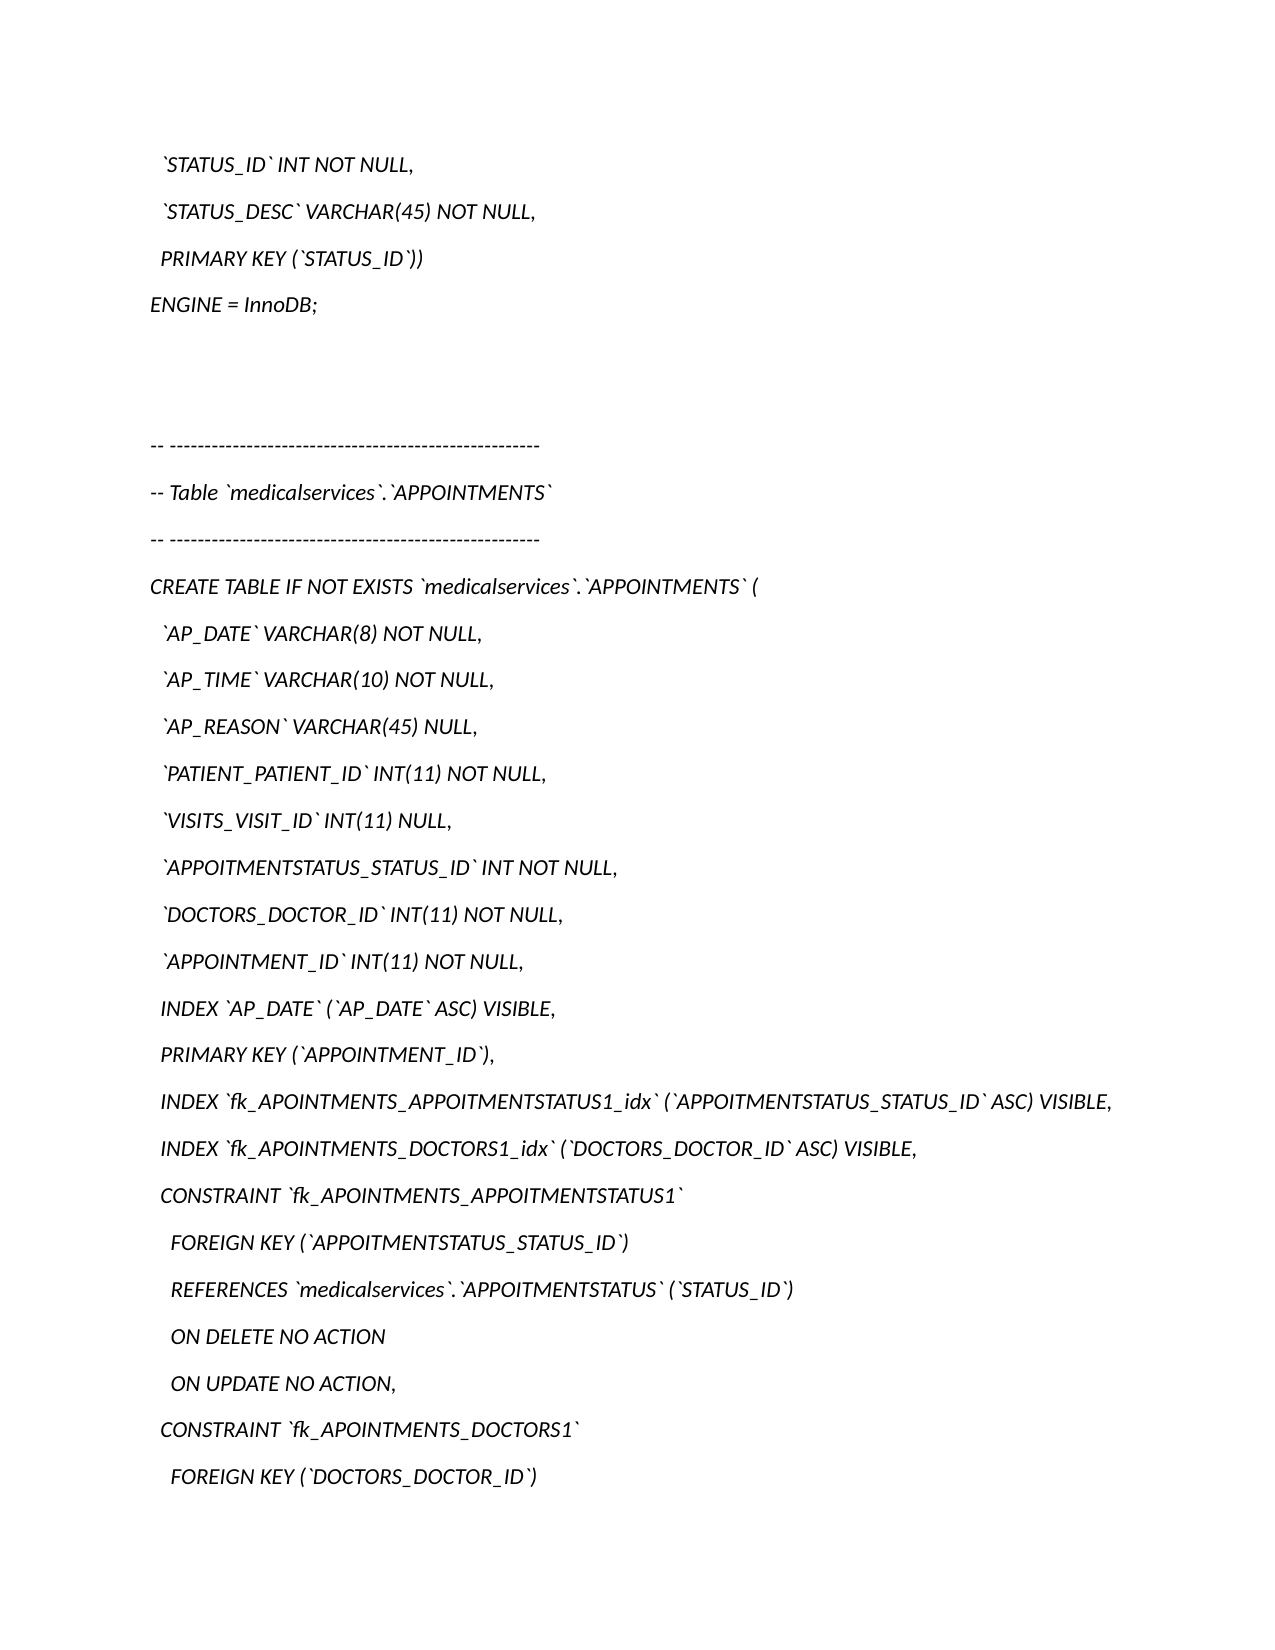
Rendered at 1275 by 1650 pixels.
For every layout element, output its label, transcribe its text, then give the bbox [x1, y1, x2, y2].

text INDEX `fk_APOINTMENTS_APPOITMENTSTATUS1_idx` (`APPOITMENTSTATUS_STATUS_ID` ASC) VISIBLE, [150, 1087, 1125, 1116]
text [150, 431, 1125, 459]
text `STATUS_DESC` VARCHAR(45) NOT NULL, [150, 197, 1125, 225]
text REFERENCES `medicalservices`.`APPOITMENTSTATUS` (`STATUS_ID`) [150, 1275, 1125, 1303]
text ON DELETE NO ACTION [150, 1322, 1125, 1350]
text INDEX `fk_APOINTMENTS_DOCTORS1_idx` (`DOCTORS_DOCTOR_ID` ASC) VISIBLE, [150, 1134, 1125, 1162]
text `AP_DATE` VARCHAR(8) NOT NULL, [150, 619, 1125, 647]
text -- Table `medicalservices`.`APPOINTMENTS` [150, 478, 1125, 506]
text CONSTRAINT `fk_APOINTMENTS_APPOITMENTSTATUS1` [150, 1181, 1125, 1209]
text CONSTRAINT `fk_APOINTMENTS_DOCTORS1` [150, 1416, 1125, 1444]
text `AP_REASON` VARCHAR(45) NULL, [150, 712, 1125, 741]
text `AP_TIME` VARCHAR(10) NOT NULL, [150, 666, 1125, 694]
text ENGINE = InnoDB; [150, 291, 1125, 319]
text `APPOINTMENT_ID` INT(11) NOT NULL, [150, 947, 1125, 975]
text FOREIGN KEY (`APPOITMENTSTATUS_STATUS_ID`) [150, 1228, 1125, 1256]
text `PATIENT_PATIENT_ID` INT(11) NOT NULL, [150, 759, 1125, 787]
text `VISITS_VISIT_ID` INT(11) NULL, [150, 806, 1125, 834]
text -- ----------------------------------------------------- [150, 525, 1125, 553]
text `DOCTORS_DOCTOR_ID` INT(11) NOT NULL, [150, 900, 1125, 928]
text PRIMARY KEY (`STATUS_ID`)) [150, 244, 1125, 272]
text PRIMARY KEY (`APPOINTMENT_ID`), [150, 1041, 1125, 1069]
text INDEX `AP_DATE` (`AP_DATE` ASC) VISIBLE, [150, 994, 1125, 1022]
text `APPOITMENTSTATUS_STATUS_ID` INT NOT NULL, [150, 853, 1125, 881]
text ON UPDATE NO ACTION, [150, 1369, 1125, 1397]
text CREATE TABLE IF NOT EXISTS `medicalservices`.`APPOINTMENTS` ( [150, 572, 1125, 600]
text `STATUS_ID` INT NOT NULL, [150, 150, 1125, 178]
text FOREIGN KEY (`DOCTORS_DOCTOR_ID`) [150, 1462, 1125, 1491]
